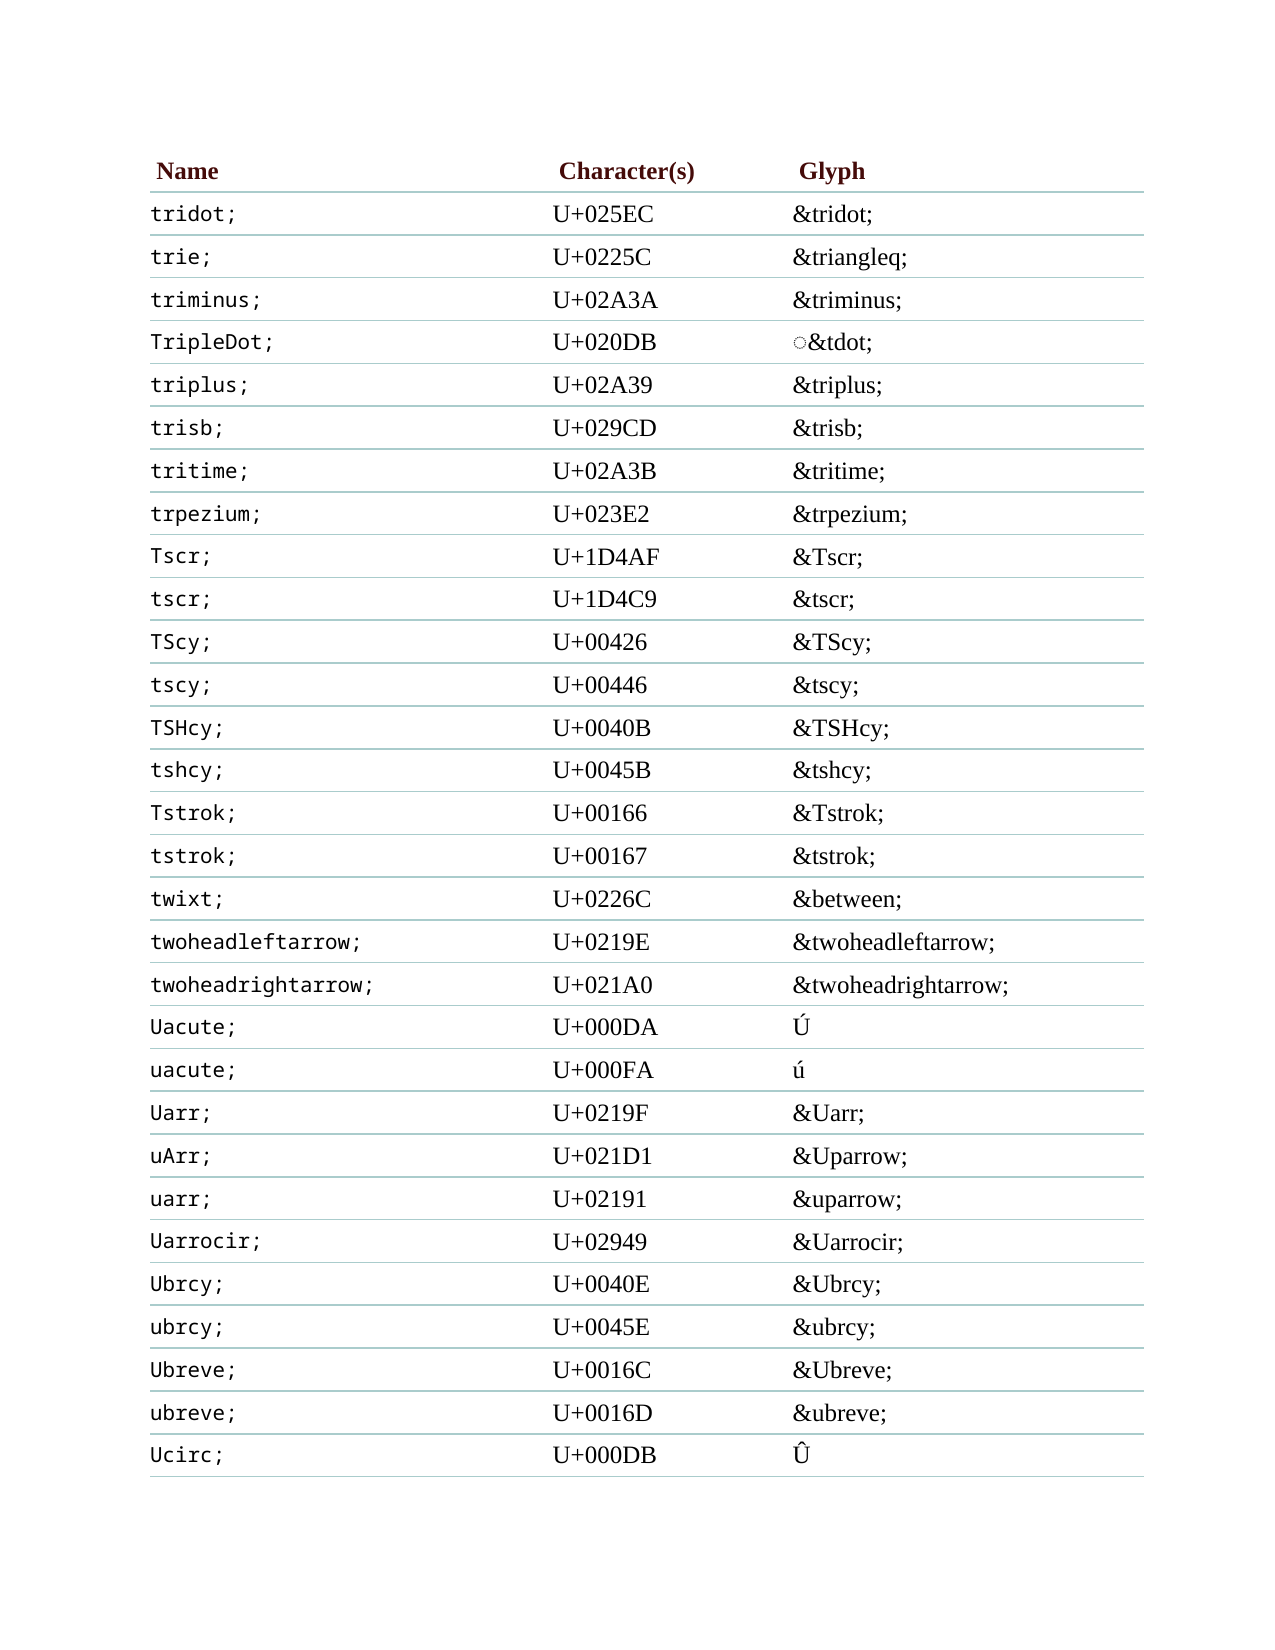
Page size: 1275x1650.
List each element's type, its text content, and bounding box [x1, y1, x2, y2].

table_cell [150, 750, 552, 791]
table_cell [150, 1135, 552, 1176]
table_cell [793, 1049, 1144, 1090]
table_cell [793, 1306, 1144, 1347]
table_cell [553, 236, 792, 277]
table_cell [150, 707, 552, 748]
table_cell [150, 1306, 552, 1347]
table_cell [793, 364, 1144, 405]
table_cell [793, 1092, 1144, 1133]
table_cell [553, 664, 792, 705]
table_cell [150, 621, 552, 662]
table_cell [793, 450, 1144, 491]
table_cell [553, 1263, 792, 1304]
table_header Character(s) [553, 150, 792, 191]
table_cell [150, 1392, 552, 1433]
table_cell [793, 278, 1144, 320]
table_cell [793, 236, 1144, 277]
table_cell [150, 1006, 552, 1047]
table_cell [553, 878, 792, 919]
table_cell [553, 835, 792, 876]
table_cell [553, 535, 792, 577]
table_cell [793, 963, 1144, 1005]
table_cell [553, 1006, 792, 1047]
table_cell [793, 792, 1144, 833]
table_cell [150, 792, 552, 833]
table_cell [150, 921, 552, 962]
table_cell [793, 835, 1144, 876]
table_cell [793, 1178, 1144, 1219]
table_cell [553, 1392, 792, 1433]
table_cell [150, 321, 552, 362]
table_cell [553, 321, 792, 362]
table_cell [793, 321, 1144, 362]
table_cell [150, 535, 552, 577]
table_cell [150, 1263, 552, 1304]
table_header Name [150, 150, 552, 191]
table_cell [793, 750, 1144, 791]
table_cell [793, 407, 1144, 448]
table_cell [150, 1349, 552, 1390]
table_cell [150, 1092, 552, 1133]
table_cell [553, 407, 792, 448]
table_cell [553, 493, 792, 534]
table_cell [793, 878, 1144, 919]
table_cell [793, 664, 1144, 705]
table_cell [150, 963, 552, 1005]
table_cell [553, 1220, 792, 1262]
table_header Glyph [793, 150, 1144, 191]
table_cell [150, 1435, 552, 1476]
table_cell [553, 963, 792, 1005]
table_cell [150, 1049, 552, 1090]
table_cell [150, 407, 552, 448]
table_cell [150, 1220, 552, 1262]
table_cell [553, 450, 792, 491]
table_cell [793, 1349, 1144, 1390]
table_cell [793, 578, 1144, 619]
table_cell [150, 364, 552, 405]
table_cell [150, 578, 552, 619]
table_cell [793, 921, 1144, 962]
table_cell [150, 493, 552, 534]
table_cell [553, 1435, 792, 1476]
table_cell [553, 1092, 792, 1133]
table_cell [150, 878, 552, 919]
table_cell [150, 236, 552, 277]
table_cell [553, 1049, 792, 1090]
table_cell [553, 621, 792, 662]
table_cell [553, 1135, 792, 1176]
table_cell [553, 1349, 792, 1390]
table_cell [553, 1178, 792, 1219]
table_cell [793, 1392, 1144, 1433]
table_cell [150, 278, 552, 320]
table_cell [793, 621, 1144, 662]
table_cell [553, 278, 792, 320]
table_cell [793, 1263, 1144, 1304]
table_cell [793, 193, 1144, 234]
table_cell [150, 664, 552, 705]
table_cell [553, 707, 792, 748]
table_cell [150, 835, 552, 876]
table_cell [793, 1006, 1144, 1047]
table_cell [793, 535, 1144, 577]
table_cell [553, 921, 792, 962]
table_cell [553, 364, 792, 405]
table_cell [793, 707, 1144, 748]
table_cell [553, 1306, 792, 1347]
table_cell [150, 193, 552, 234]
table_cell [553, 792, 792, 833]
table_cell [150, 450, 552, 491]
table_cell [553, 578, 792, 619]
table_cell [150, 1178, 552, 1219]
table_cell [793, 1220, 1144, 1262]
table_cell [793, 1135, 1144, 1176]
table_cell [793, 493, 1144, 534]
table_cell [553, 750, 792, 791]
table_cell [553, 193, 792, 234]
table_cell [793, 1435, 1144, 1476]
